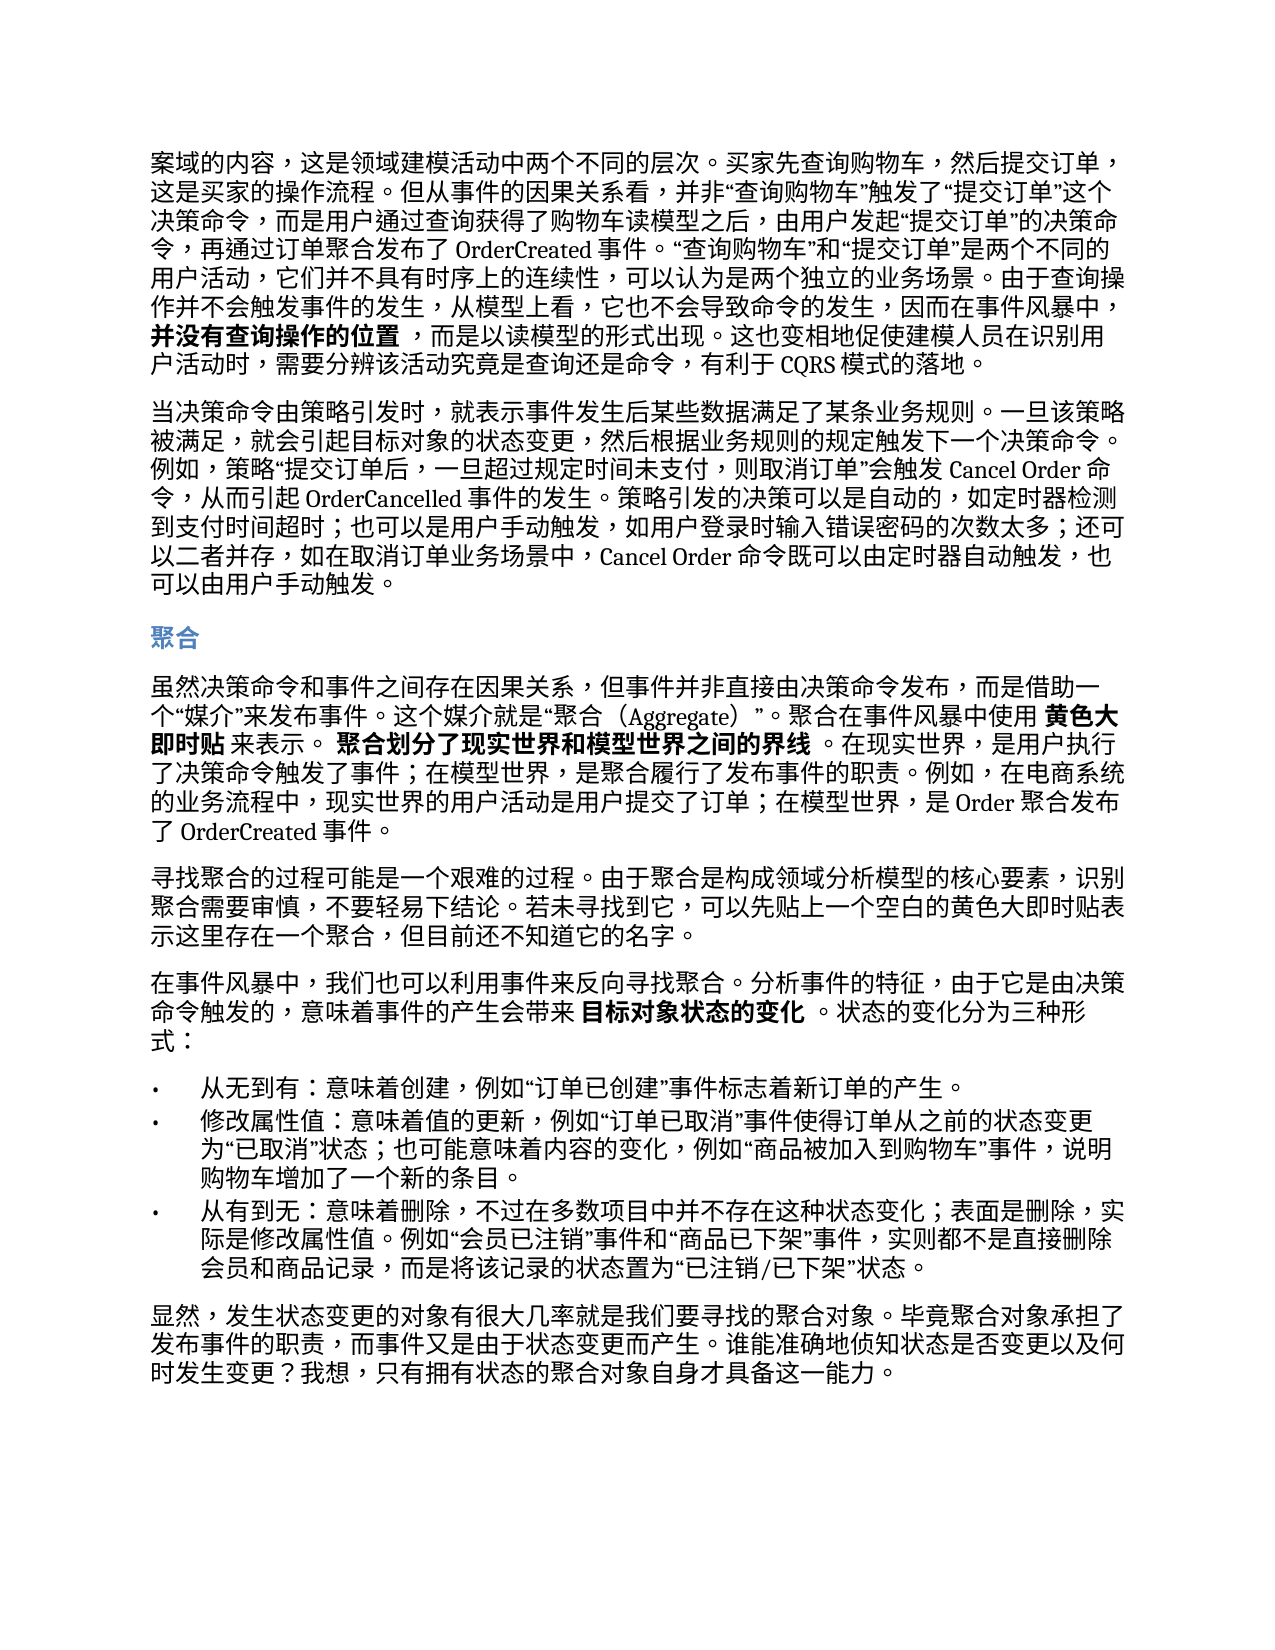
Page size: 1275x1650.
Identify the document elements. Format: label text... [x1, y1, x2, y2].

subtitle 聚合 [150, 621, 1125, 655]
text 当决策命令由策略引发时，就表示事件发生后某些数据满足了某条业务规则。一旦该策略被满足，就会引起目标对象的状态变更，然后根据业务规则的规定触发下一个决策命令。例如，策略“提交订单后，一旦超过规定时间未支付，则取消订单”会触发 Cancel Order 命令，从而引起 OrderCancelled 事件的发生。策略引发的决策可以是自动的，如定时器检测到支付时间超时；也可以是用户手动触发，如用户登录时输入错误密码的次数太多；还可以二者并存，如在取消订单业务场景中，Cancel Order 命令既可以由定时器自动触发，也可以由用户手动触发。 [150, 399, 1125, 600]
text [150, 150, 1125, 380]
list 修改属性值：意味着值的更新，例如“订单已取消”事件使得订单从之前的状态变更为“已取消”状态；也可能意味着内容的变化，例如“商品被加入到购物车”事件，说明购物车增加了一个新的条目。 [150, 1107, 1125, 1194]
list 从无到有：意味着创建，例如“订单已创建”事件标志着新订单的产生。 [150, 1075, 1125, 1104]
text 虽然决策命令和事件之间存在因果关系，但事件并非直接由决策命令发布，而是借助一个“媒介”来发布事件。这个媒介就是“聚合（Aggregate）”。聚合在事件风暴中使用 黄色大即时贴 来表示。 聚合划分了现实世界和模型世界之间的界线 。在现实世界，是用户执行了决策命令触发了事件；在模型世界，是聚合履行了发布事件的职责。例如，在电商系统的业务流程中，现实世界的用户活动是用户提交了订单；在模型世界，是 Order 聚合发布了 OrderCreated 事件。 [150, 674, 1125, 846]
text 显然，发生状态变更的对象有很大几率就是我们要寻找的聚合对象。毕竟聚合对象承担了发布事件的职责，而事件又是由于状态变更而产生。谁能准确地侦知状态是否变更以及何时发生变更？我想，只有拥有状态的聚合对象自身才具备这一能力。 [150, 1302, 1125, 1389]
list 从有到无：意味着删除，不过在多数项目中并不存在这种状态变化；表面是删除，实际是修改属性值。例如“会员已注销”事件和“商品已下架”事件，实则都不是直接删除会员和商品记录，而是将该记录的状态置为“已注销/已下架”状态。 [150, 1197, 1125, 1284]
text 寻找聚合的过程可能是一个艰难的过程。由于聚合是构成领域分析模型的核心要素，识别聚合需要审慎，不要轻易下结论。若未寻找到它，可以先贴上一个空白的黄色大即时贴表示这里存在一个聚合，但目前还不知道它的名字。 [150, 865, 1125, 951]
text 在事件风暴中，我们也可以利用事件来反向寻找聚合。分析事件的特征，由于它是由决策命令触发的，意味着事件的产生会带来 目标对象状态的变化 。状态的变化分为三种形式： [150, 970, 1125, 1056]
